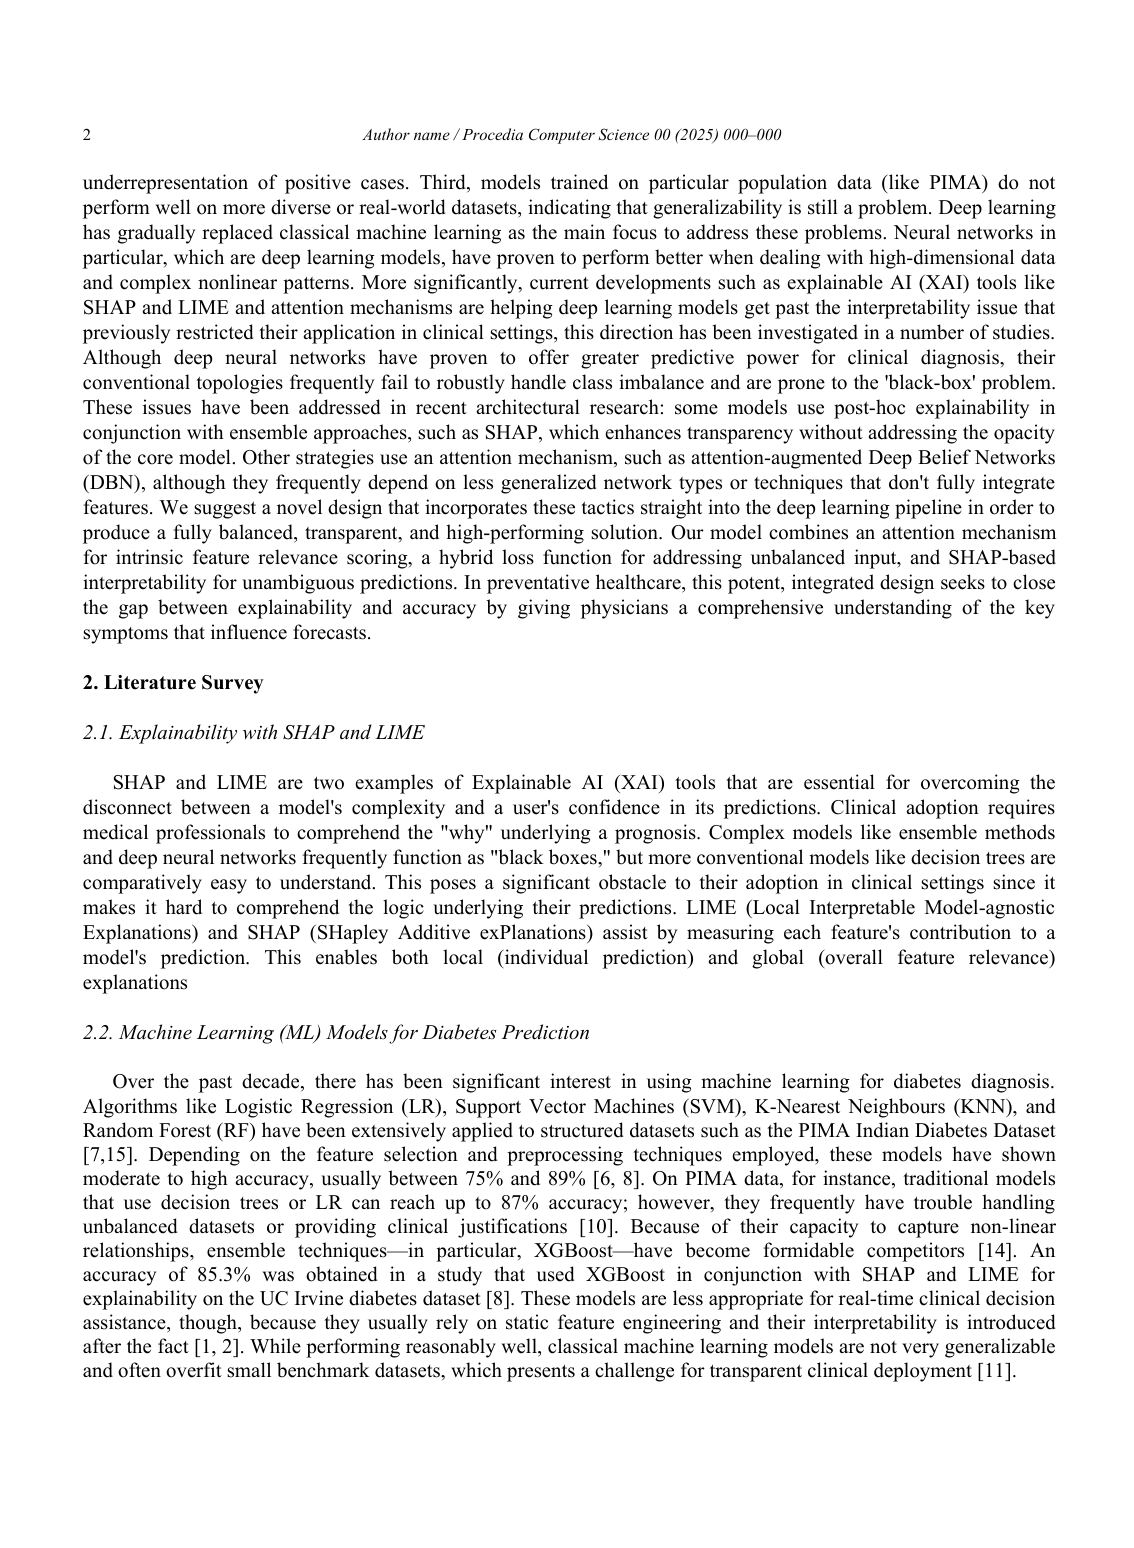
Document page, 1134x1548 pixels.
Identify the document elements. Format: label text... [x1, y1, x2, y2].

list SHAP and LIME are two examples of Explainable AI (XAI) tools that are essential for overcoming the disconnect between a model's complexity and a user's confidence in its predictions. Clinical adoption requires medical professionals to comprehend the "why" underlying a prognosis. Complex models like ensemble methods and deep neural networks frequently function as "black boxes," but more conventional models like decision trees are comparatively easy to understand. This poses a significant obstacle to their adoption in clinical settings since it makes it hard to comprehend the logic underlying their predictions. LIME (Local Interpretable Model-agnostic Explanations) and SHAP (SHapley Additive exPlanations) assist by measuring each feature's contribution to a model's prediction. This enables both local (individual prediction) and global (overall feature relevance) explanations [83, 769, 1057, 994]
text Explainability with SHAP and LIME [83, 719, 1057, 744]
text Machine Learning (ML) Models for Diabetes Prediction [83, 1019, 1057, 1044]
text Over the past decade, there has been significant interest in using machine learning for diabetes diagnosis. Algorithms like Logistic Regression (LR), Support Vector Machines (SVM), K-Nearest Neighbours (KNN), and Random Forest (RF) have been extensively applied to structured datasets such as the PIMA Indian Diabetes Dataset [7,15]. Depending on the feature selection and preprocessing techniques employed, these models have shown moderate to high accuracy, usually between 75% and 89% [6, 8]. On PIMA data, for instance, traditional models that use decision trees or LR can reach up to 87% accuracy; however, they frequently have trouble handling unbalanced datasets or providing clinical justifications [10]. Because of their capacity to capture non-linear relationships, ensemble techniques—in particular, XGBoost—have become formidable competitors [14]. An accuracy of 85.3% was obtained in a study that used XGBoost in conjunction with SHAP and LIME for explainability on the UC Irvine diabetes dataset [8]. These models are less appropriate for real-time clinical decision assistance, though, because they usually rely on static feature engineering and their interpretability is introduced after the fact [1, 2]. While performing reasonably well, classical machine learning models are not very generalizable and often overfit small benchmark datasets, which presents a challenge for transparent clinical deployment [11]. [83, 1069, 1057, 1382]
text Literature Survey [83, 669, 1057, 694]
